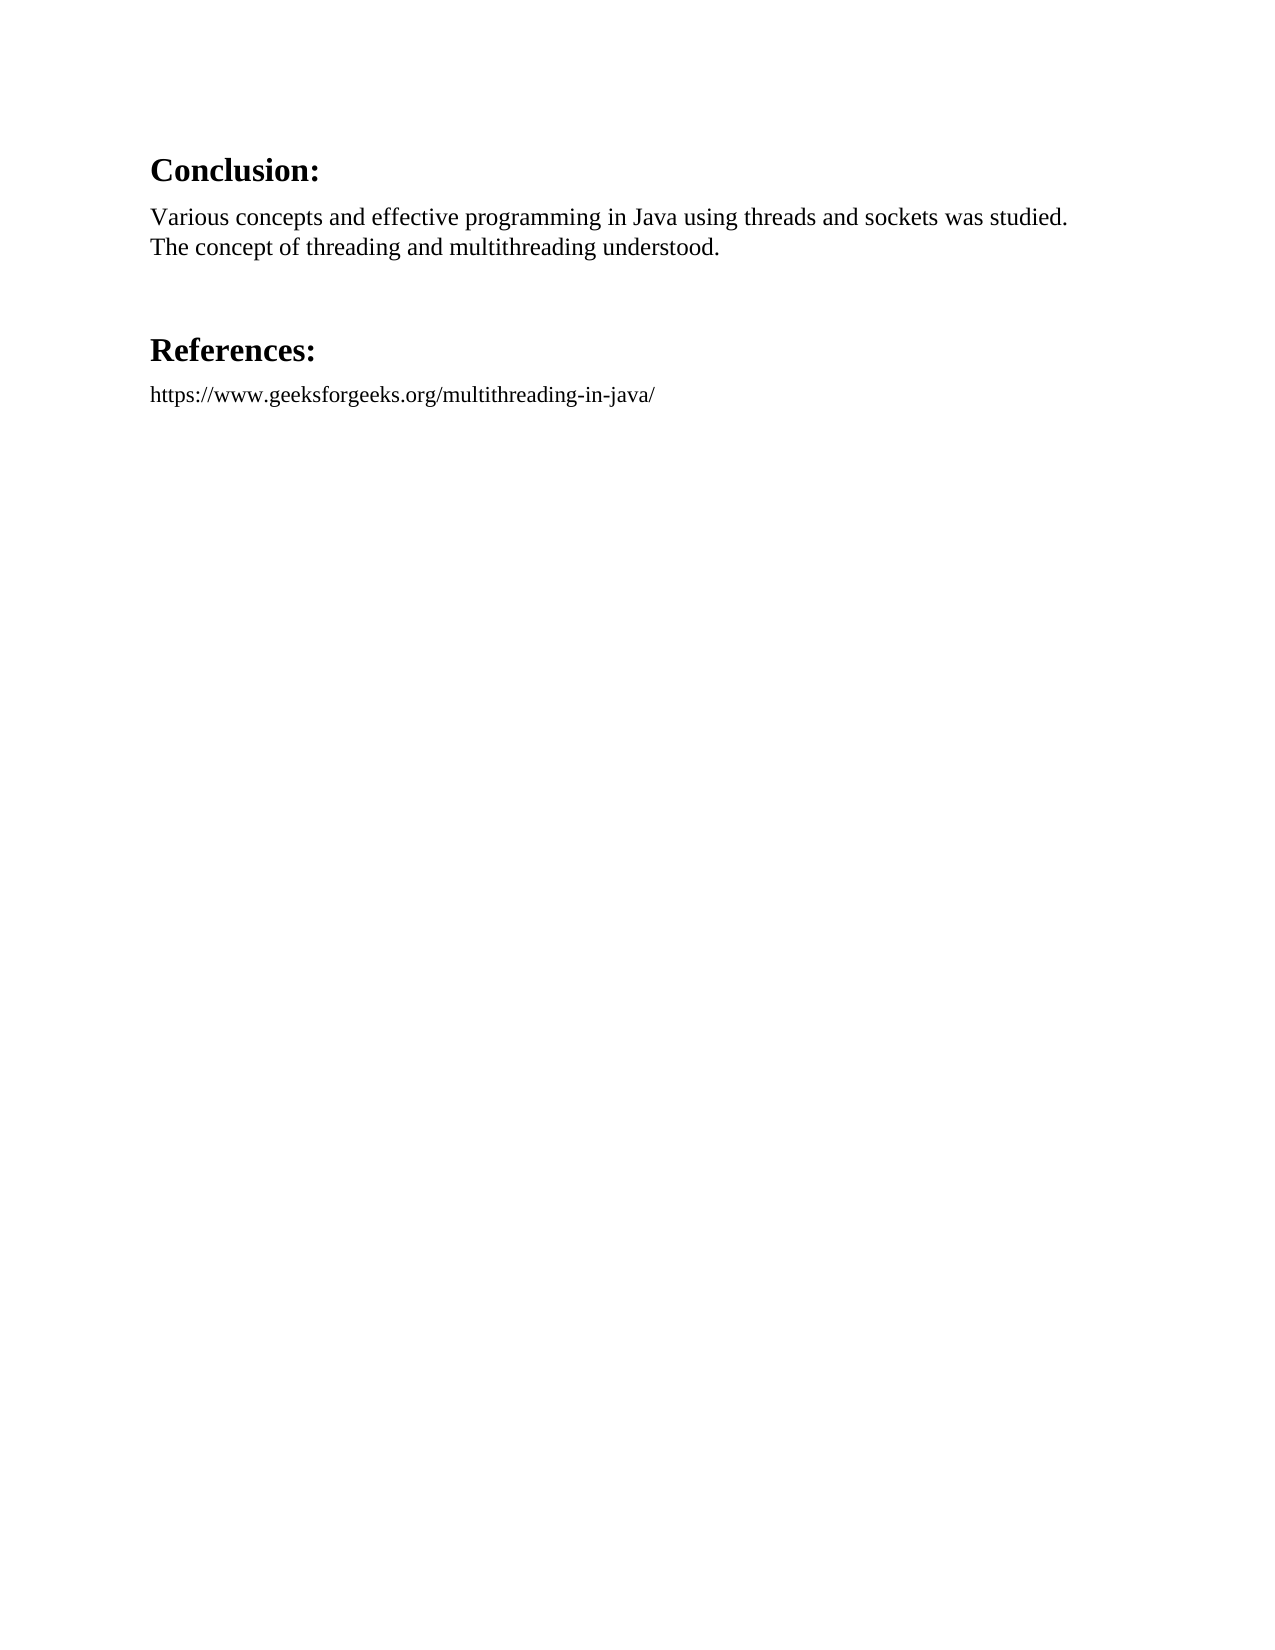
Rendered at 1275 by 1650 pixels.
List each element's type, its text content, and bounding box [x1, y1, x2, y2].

text Various concepts and effective programming in Java using threads and sockets was studied. The concept of threading and multithreading understood. [150, 202, 1112, 260]
text Conclusion: [150, 150, 1125, 188]
text References: [150, 330, 1125, 368]
text https://www.geeksforgeeks.org/multithreading-in-java/ [150, 381, 1125, 407]
